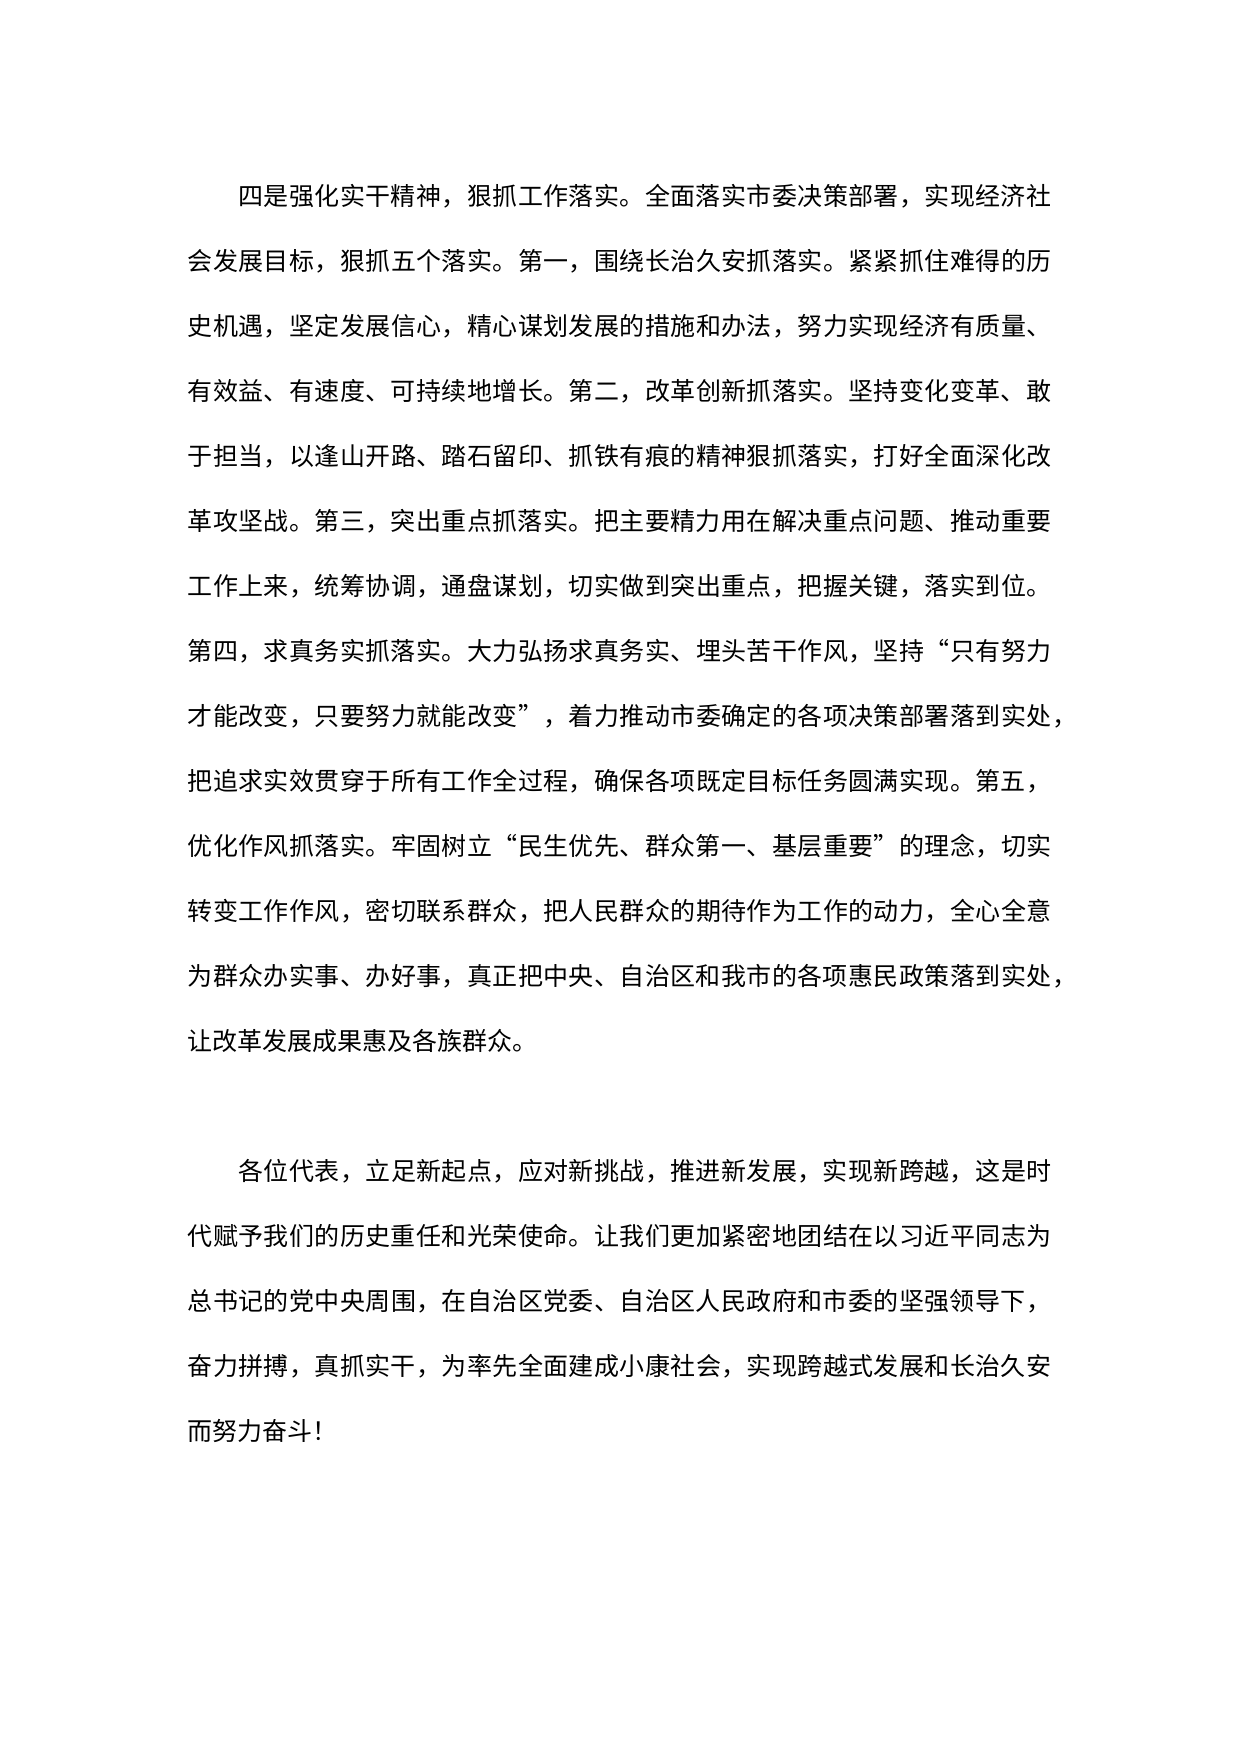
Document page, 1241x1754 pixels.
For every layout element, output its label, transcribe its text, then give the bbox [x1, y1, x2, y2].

text 四是强化实干精神，狠抓工作落实。全面落实市委决策部署，实现经济社会发展目标，狠抓五个落实。第一，围绕长治久安抓落实。紧紧抓住难得的历史机遇，坚定发展信心，精心谋划发展的措施和办法，努力实现经济有质量、有效益、有速度、可持续地增长。第二，改革创新抓落实。坚持变化变革、敢于担当，以逢山开路、踏石留印、抓铁有痕的精神狠抓落实，打好全面深化改革攻坚战。第三，突出重点抓落实。把主要精力用在解决重点问题、推动重要工作上来，统筹协调，通盘谋划，切实做到突出重点，把握关键，落实到位。第四，求真务实抓落实。大力弘扬求真务实、埋头苦干作风，坚持“只有努力才能改变，只要努力就能改变”，着力推动市委确定的各项决策部署落到实处，把追求实效贯穿于所有工作全过程，确保各项既定目标任务圆满实现。第五，优化作风抓落实。牢固树立“民生优先、群众第一、基层重要”的理念，切实转变工作作风，密切联系群众，把人民群众的期待作为工作的动力，全心全意为群众办实事、办好事，真正把中央、自治区和我市的各项惠民政策落到实处，让改革发展成果惠及各族群众。 [187, 162, 1053, 1072]
text 各位代表，立足新起点，应对新挑战，推进新发展，实现新跨越，这是时代赋予我们的历史重任和光荣使命。让我们更加紧密地团结在以习近平同志为总书记的党中央周围，在自治区党委、自治区人民政府和市委的坚强领导下，奋力拼搏，真抓实干，为率先全面建成小康社会，实现跨越式发展和长治久安而努力奋斗！ [187, 1137, 1053, 1462]
